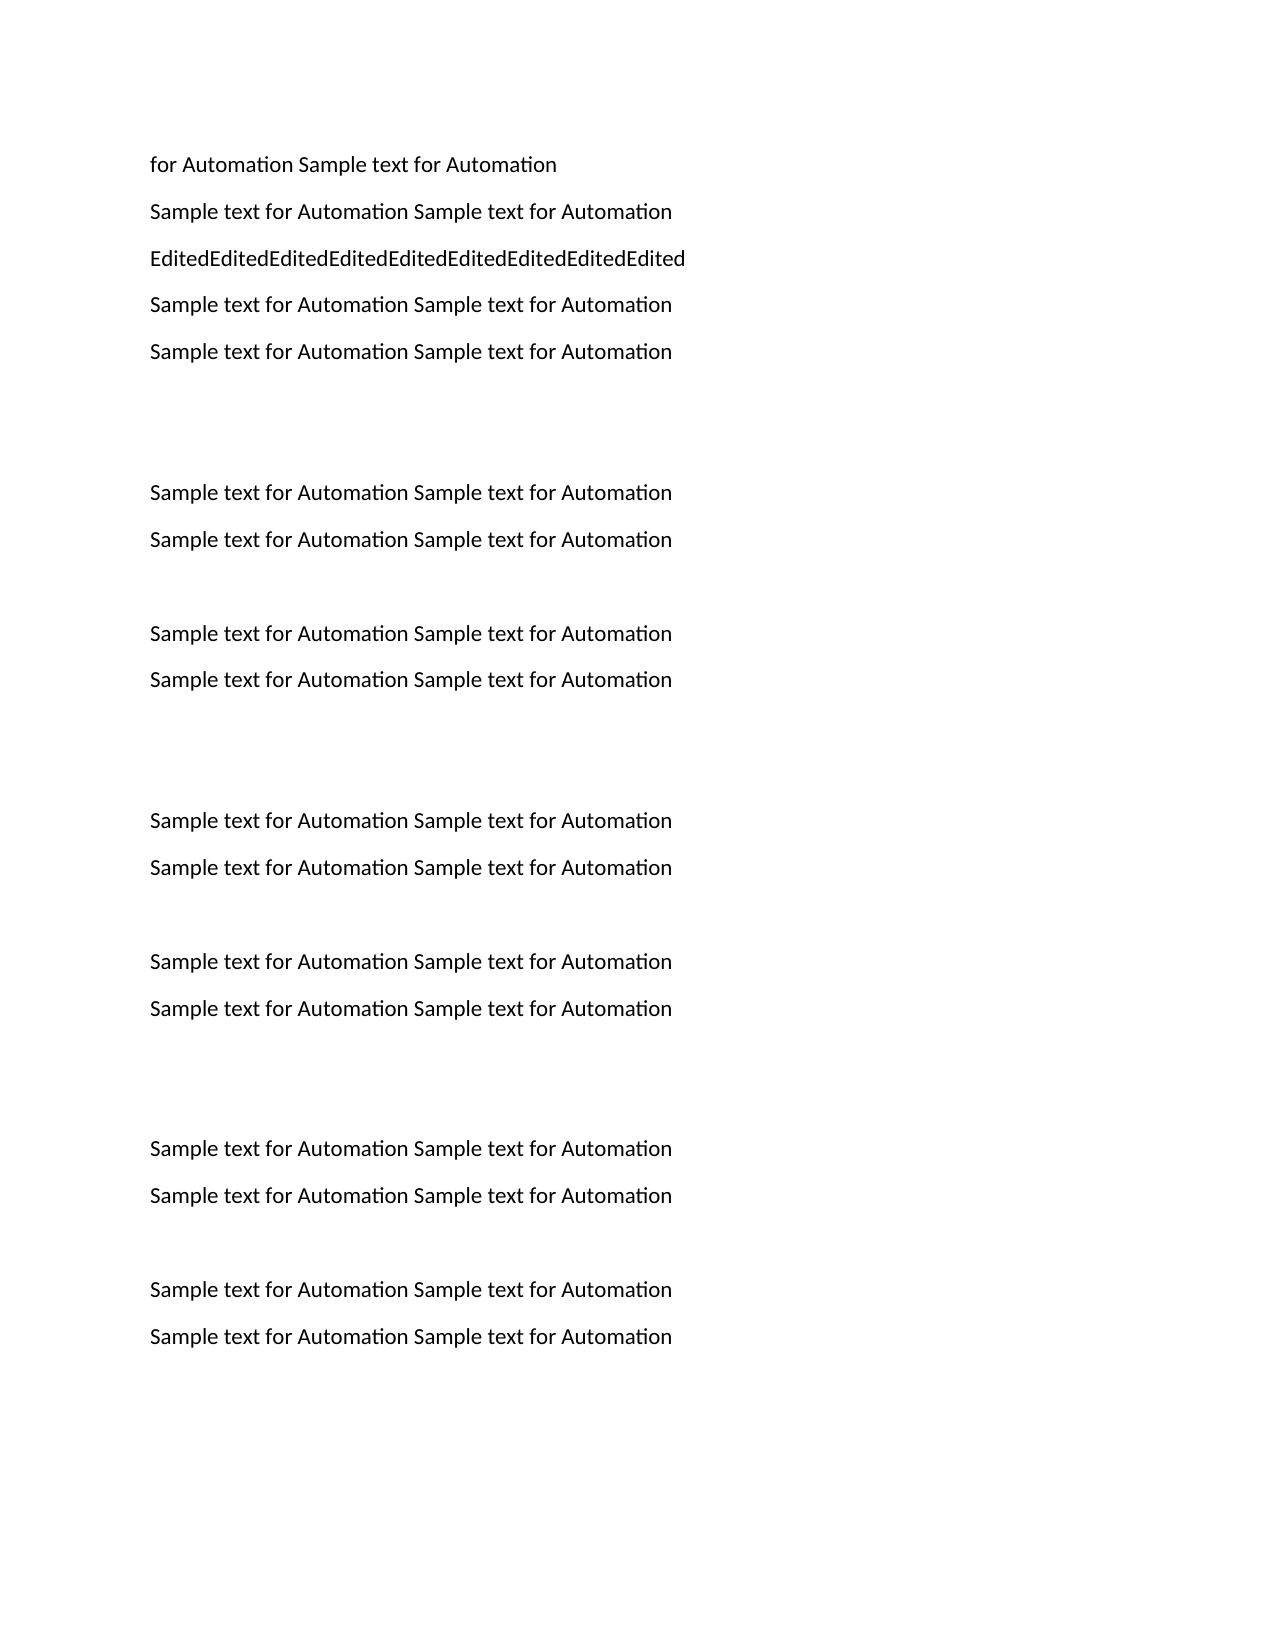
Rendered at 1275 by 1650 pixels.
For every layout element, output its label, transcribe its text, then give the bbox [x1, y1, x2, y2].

text EditedEditedEditedEditedEditedEditedEditedEditedEdited [150, 244, 1125, 272]
text Sample text for Automation Sample text for Automation [150, 478, 1125, 506]
text Sample text for Automation Sample text for Automation [150, 806, 1125, 834]
text Sample text for Automation Sample text for Automation [150, 337, 1125, 366]
text Sample text for Automation Sample text for Automation [150, 853, 1125, 881]
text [150, 1275, 1125, 1303]
text Sample text for Automation Sample text for Automation [150, 619, 1125, 647]
text Sample text for Automation Sample text for Automation [150, 1134, 1125, 1162]
text Sample text for Automation Sample text for Automation [150, 947, 1125, 975]
text Sample text for Automation Sample text for Automation [150, 291, 1125, 319]
text Sample text for Automation Sample text for Automation [150, 994, 1125, 1022]
text Sample text for Automation Sample text for Automation [150, 197, 1125, 225]
text Sample text for Automation Sample text for Automation [150, 666, 1125, 694]
text Sample text for Automation Sample text for Automation [150, 525, 1125, 553]
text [150, 1322, 1125, 1350]
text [150, 1181, 1125, 1209]
text for Automation Sample text for Automation [150, 150, 1125, 178]
